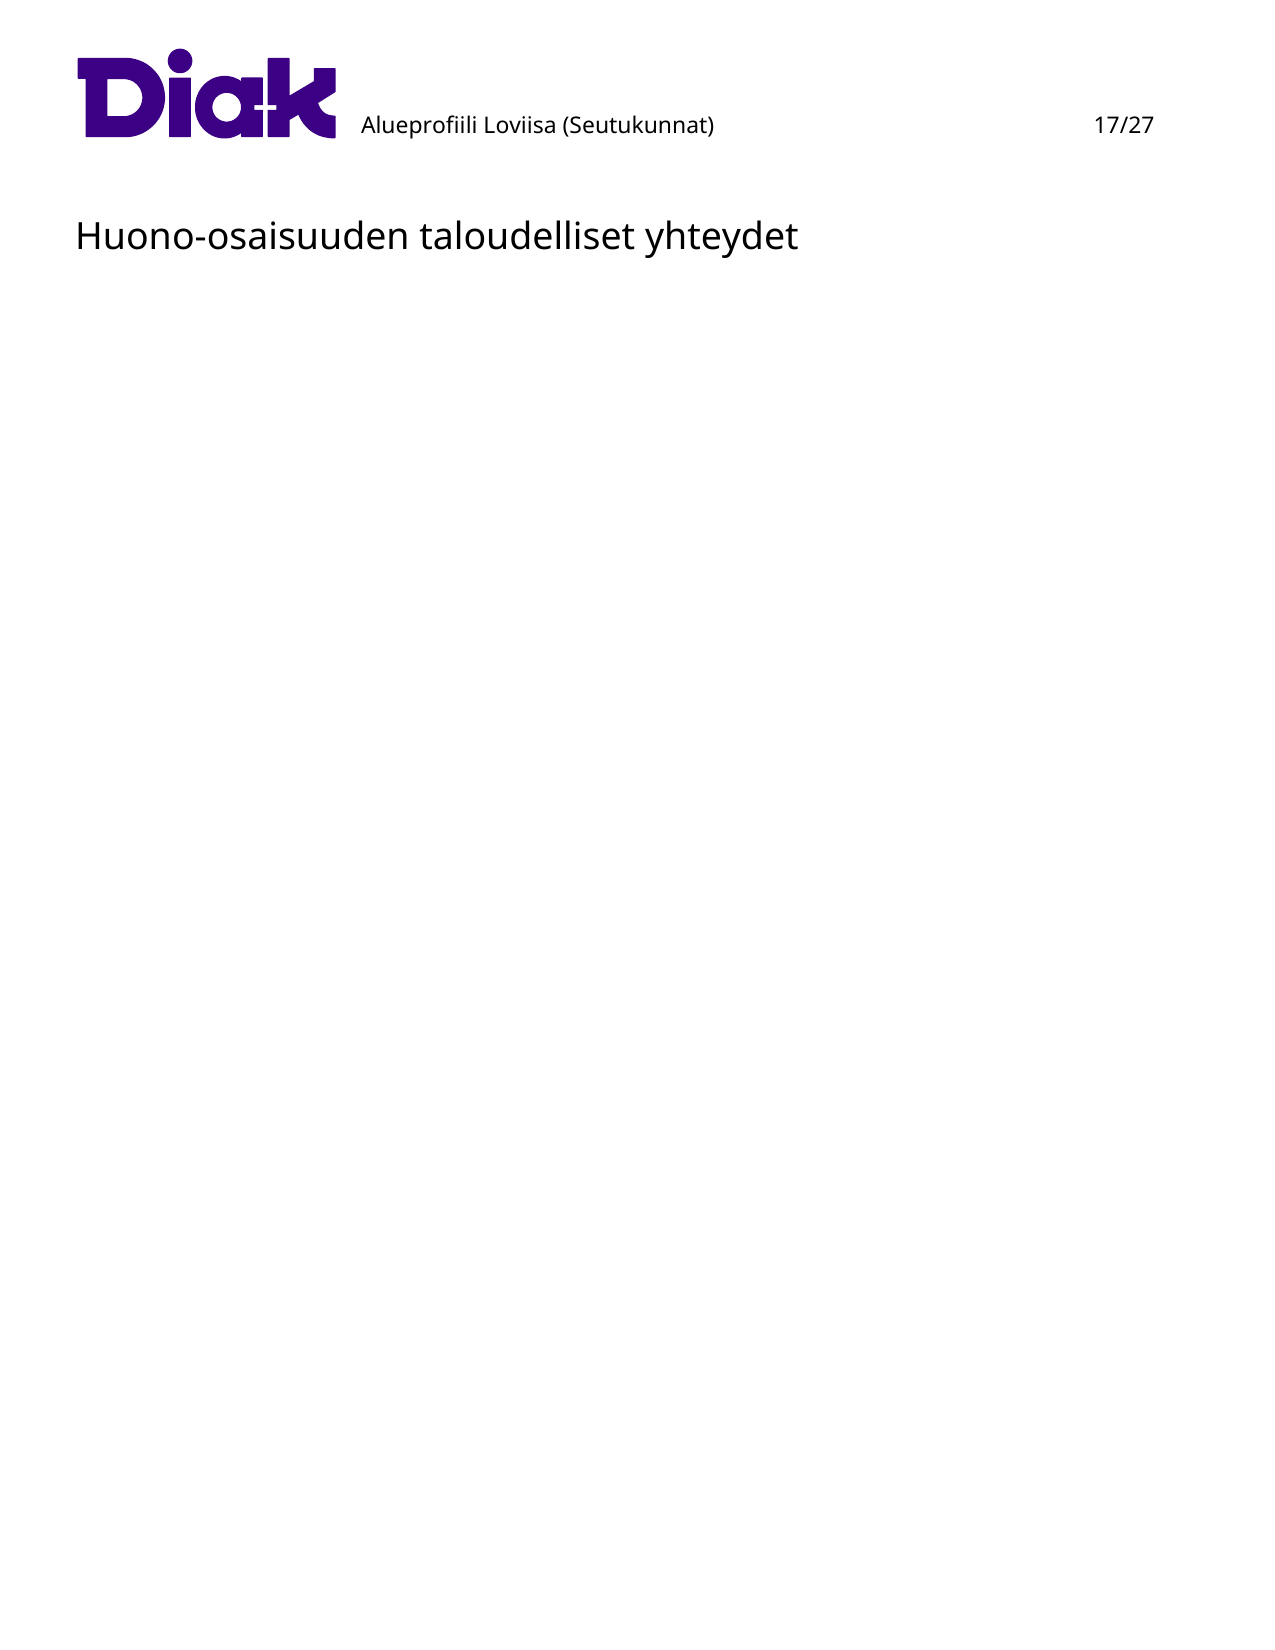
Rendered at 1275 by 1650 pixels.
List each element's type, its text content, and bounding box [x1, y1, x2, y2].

subtitle Huono-osaisuuden taloudelliset yhteydet [75, 209, 1200, 261]
